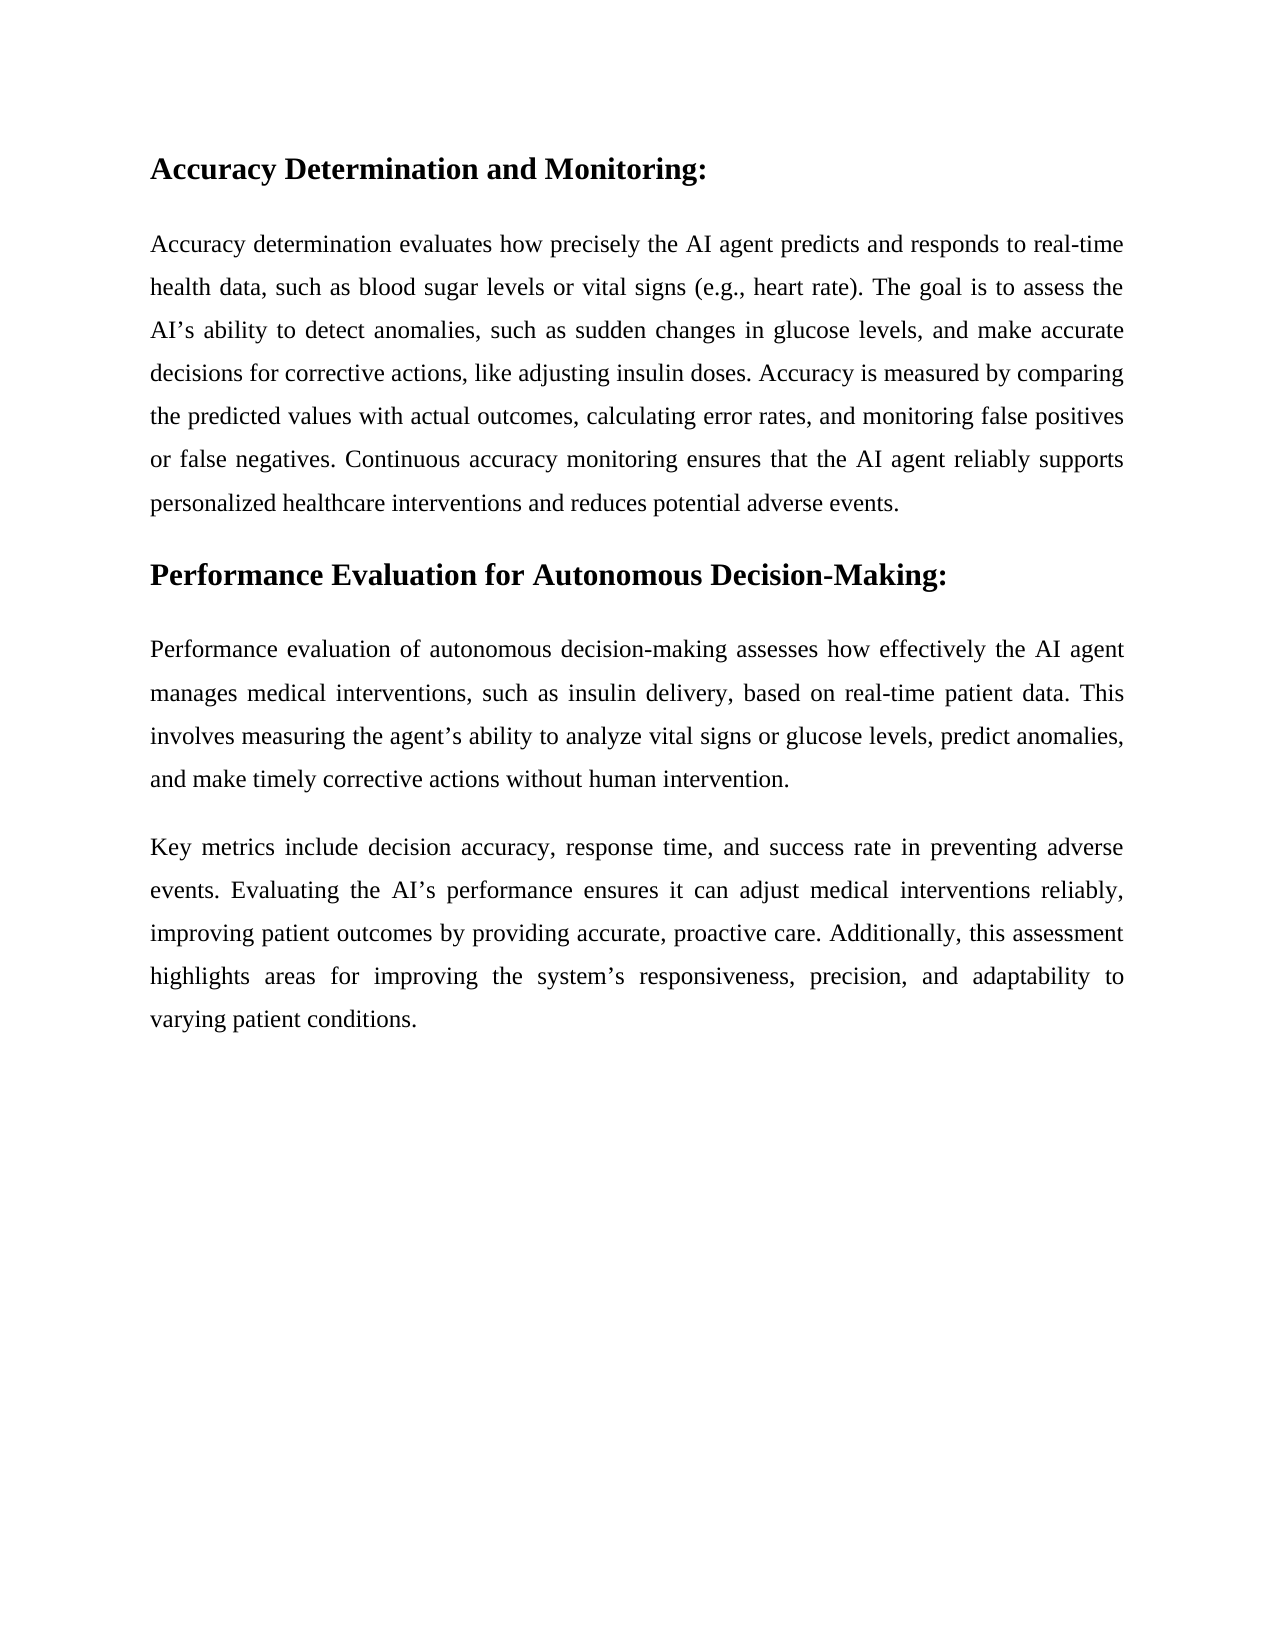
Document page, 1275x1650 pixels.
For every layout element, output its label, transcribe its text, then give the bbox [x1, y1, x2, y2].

text Accuracy Determination and Monitoring: [150, 150, 1125, 186]
text Accuracy determination evaluates how precisely the AI agent predicts and responds to real-time health data, such as blood sugar levels or vital signs (e.g., heart rate). The goal is to assess the AI’s ability to detect anomalies, such as sudden changes in glucose levels, and make accurate decisions for corrective actions, like adjusting insulin doses. Accuracy is measured by comparing the predicted values with actual outcomes, calculating error rates, and monitoring false positives or false negatives. Continuous accuracy monitoring ensures that the AI agent reliably supports personalized healthcare interventions and reduces potential adverse events. [150, 229, 1125, 516]
text Key metrics include decision accuracy, response time, and success rate in preventing adverse events. Evaluating the AI’s performance ensures it can adjust medical interventions reliably, improving patient outcomes by providing accurate, proactive care. Additionally, this assessment highlights areas for improving the system’s responsiveness, precision, and adaptability to varying patient conditions. [150, 832, 1125, 1033]
text Performance Evaluation for Autonomous Decision-Making: [150, 556, 1125, 592]
text Performance evaluation of autonomous decision-making assesses how effectively the AI agent manages medical interventions, such as insulin delivery, based on real-time patient data. This involves measuring the agent’s ability to analyze vital signs or glucose levels, predict anomalies, and make timely corrective actions without human intervention. [150, 634, 1125, 793]
